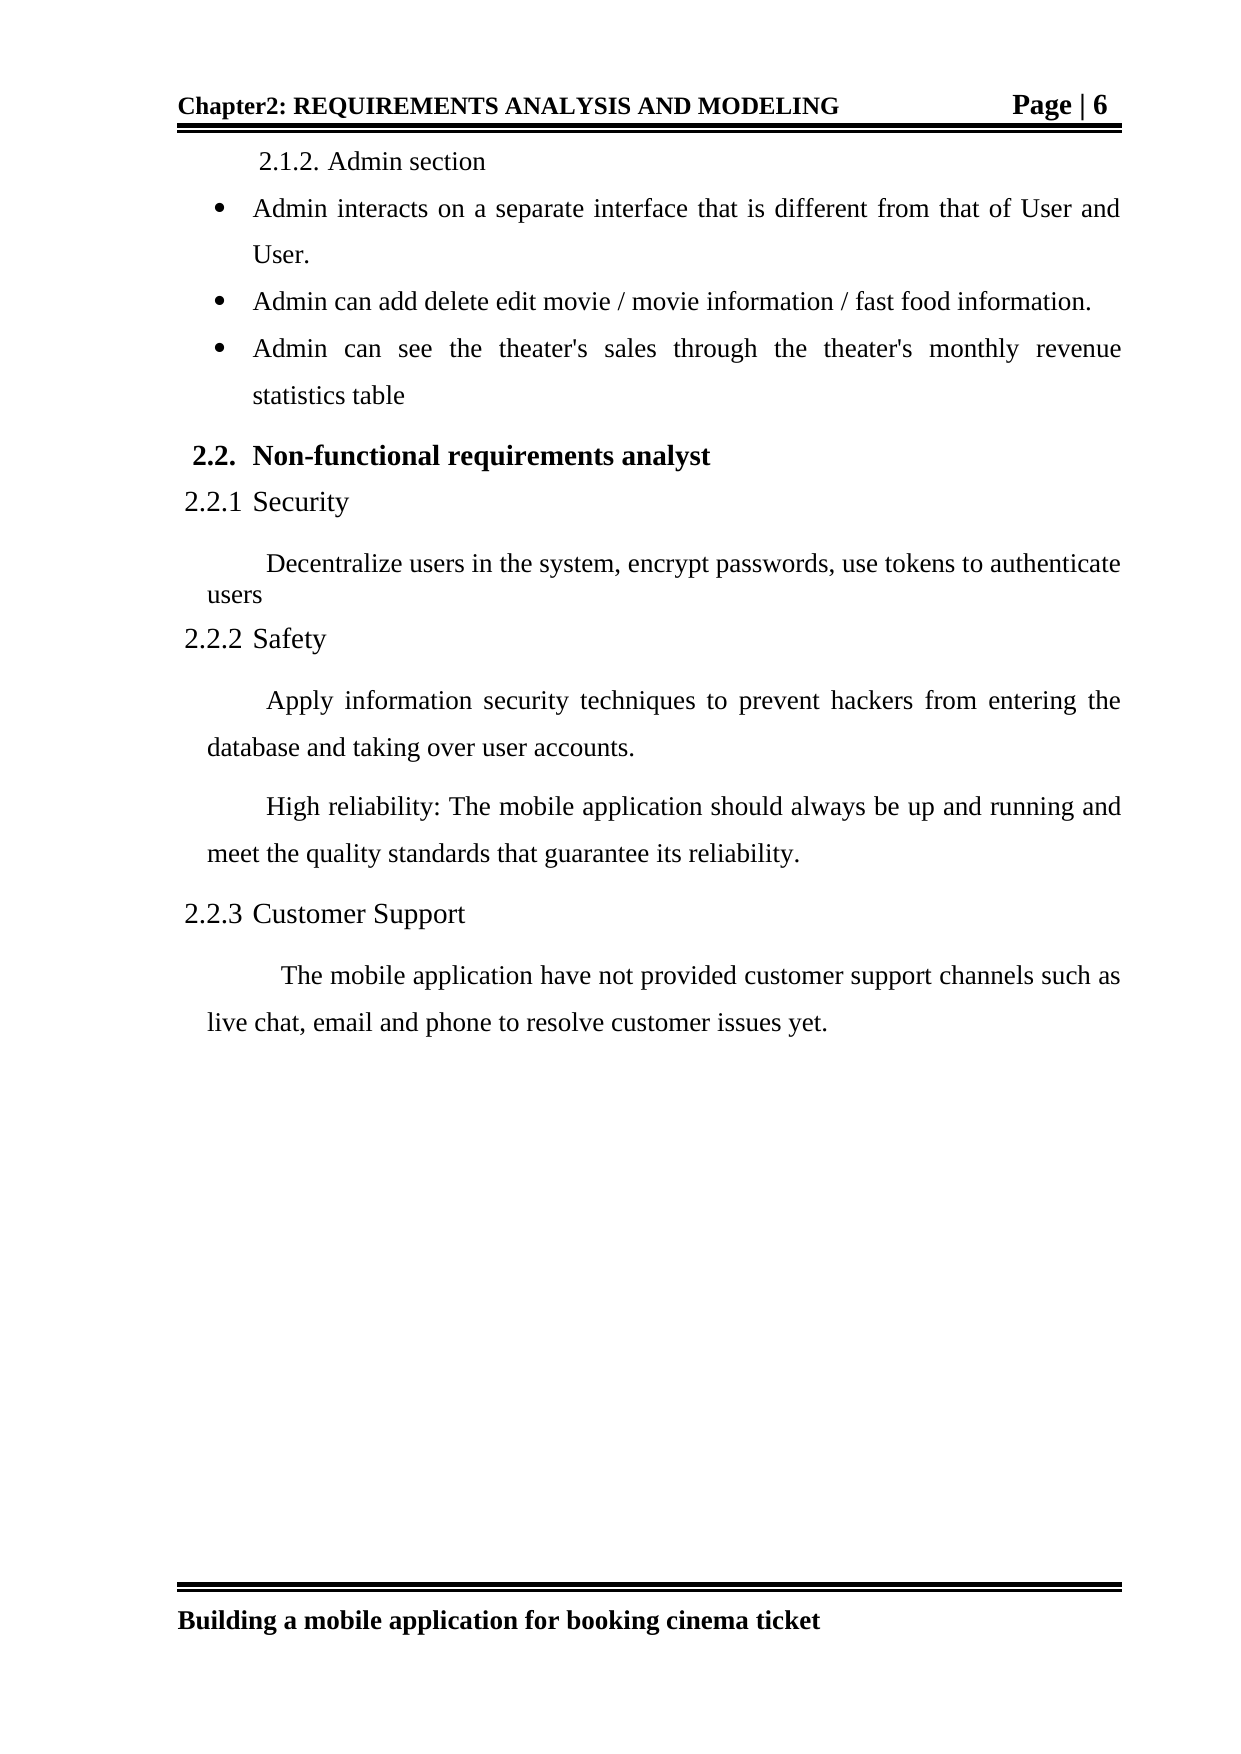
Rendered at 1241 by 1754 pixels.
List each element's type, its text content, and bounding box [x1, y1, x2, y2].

list Admin section [258, 145, 1122, 176]
list Admin interacts on a separate interface that is different from that of User and User. [215, 192, 1122, 270]
text The mobile application have not provided customer support channels such as live chat, email and phone to resolve customer issues yet. [207, 959, 1122, 1037]
list Admin can add delete edit movie / movie information / fast food information. [215, 285, 1122, 316]
list Admin can see the theater's sales through the theater's monthly revenue statistics table [215, 332, 1122, 410]
text Apply information security techniques to prevent hackers from entering the database and taking over user accounts. [207, 684, 1122, 762]
subtitle Non-functional requirements analyst [177, 438, 1122, 472]
list Customer Support [184, 896, 1122, 930]
list Security [184, 484, 1122, 518]
list Safety [184, 622, 1122, 655]
text High reliability: The mobile application should always be up and running and meet the quality standards that guarantee its reliability. [207, 790, 1122, 868]
text Decentralize users in the system, encrypt passwords, use tokens to authenticate users [207, 547, 1122, 609]
